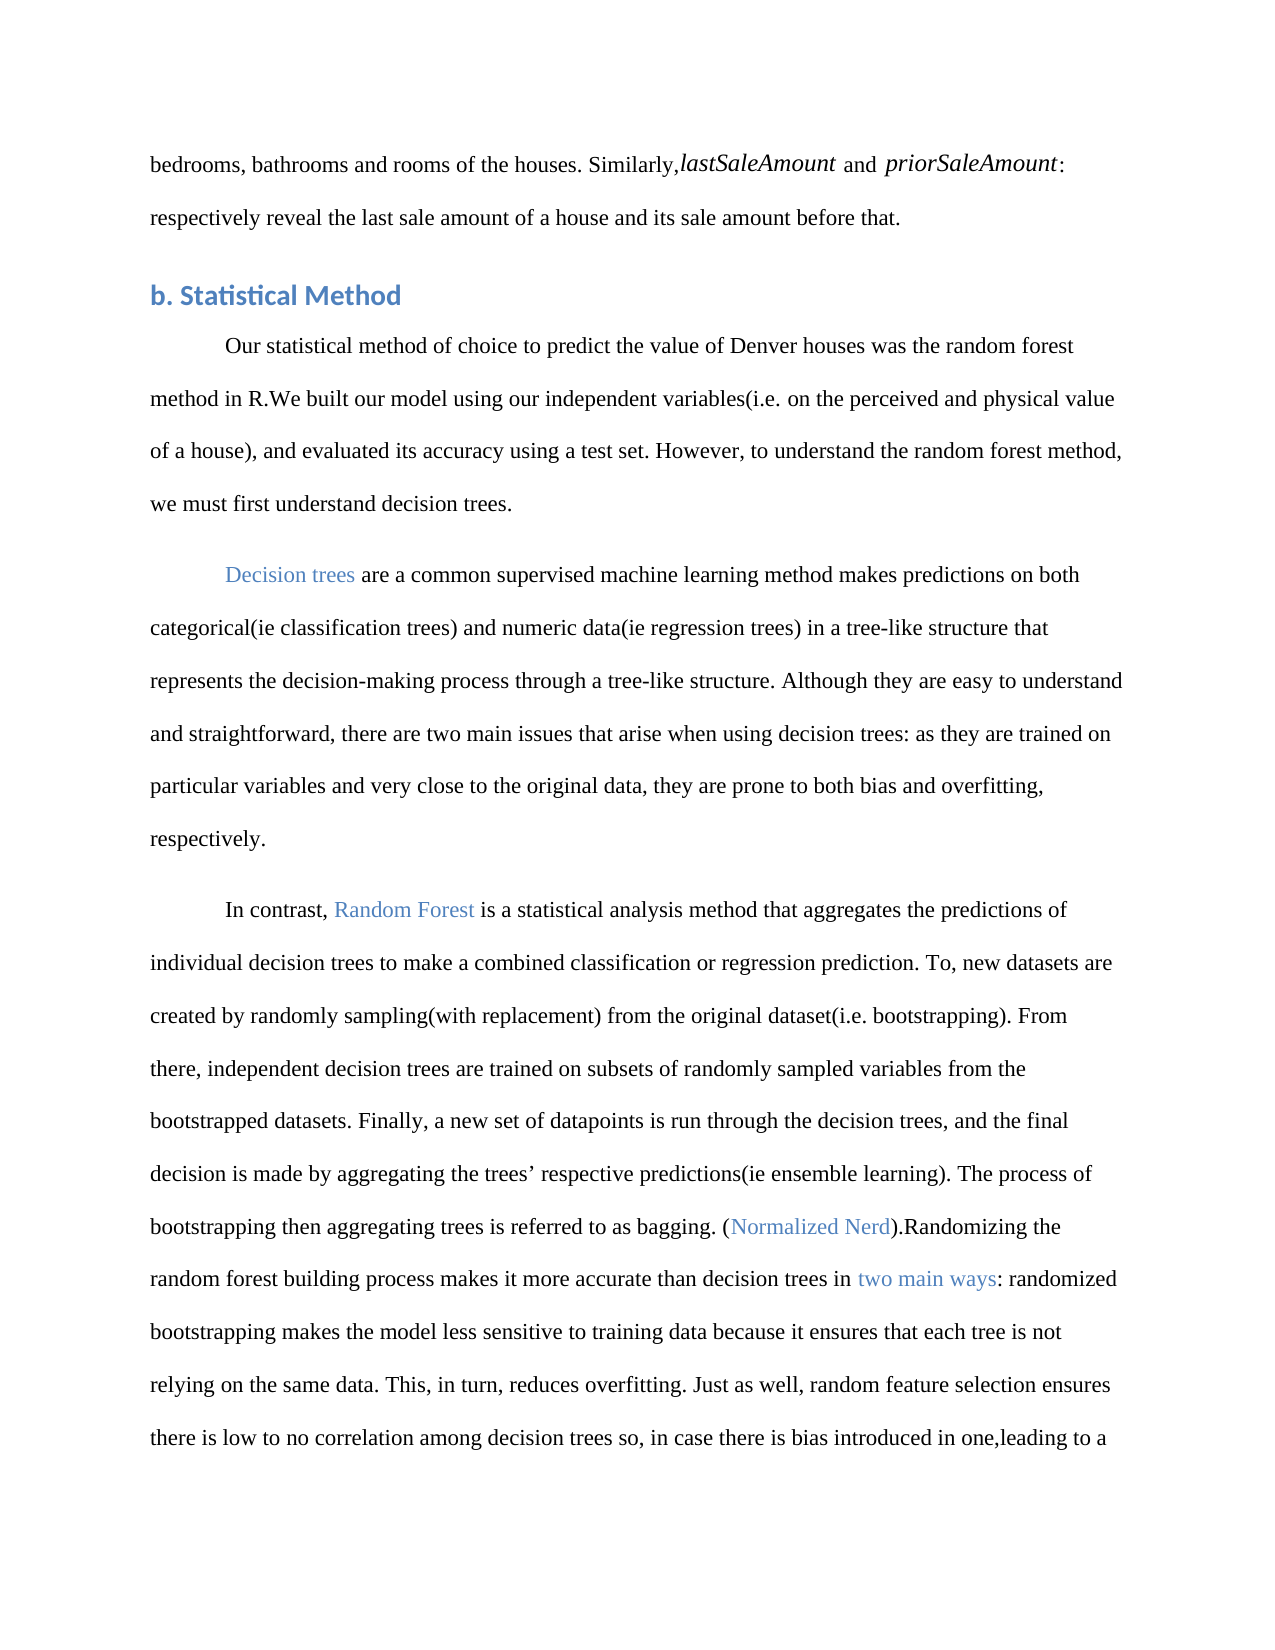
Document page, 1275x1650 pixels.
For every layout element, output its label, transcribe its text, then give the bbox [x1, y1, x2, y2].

text Our statistical method of choice to predict the value of Denver houses was the random forest method in R.We built our model using our independent variables(i.e. on the perceived and physical value of a house), and evaluated its accuracy using a test set. However, to understand the random forest method, we must first understand decision trees. [150, 332, 1125, 516]
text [150, 896, 1125, 1450]
text Decision trees are a common supervised machine learning method makes predictions on both categorical(ie classification trees) and numeric data(ie regression trees) in a tree-like structure that represents the decision-making process through a tree-like structure. Although they are easy to understand and straightforward, there are two main issues that arise when using decision trees: as they are trained on particular variables and very close to the original data, they are prone to both bias and overfitting, respectively. [150, 561, 1125, 851]
subtitle b. Statistical Method [150, 277, 1125, 313]
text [150, 150, 1125, 230]
